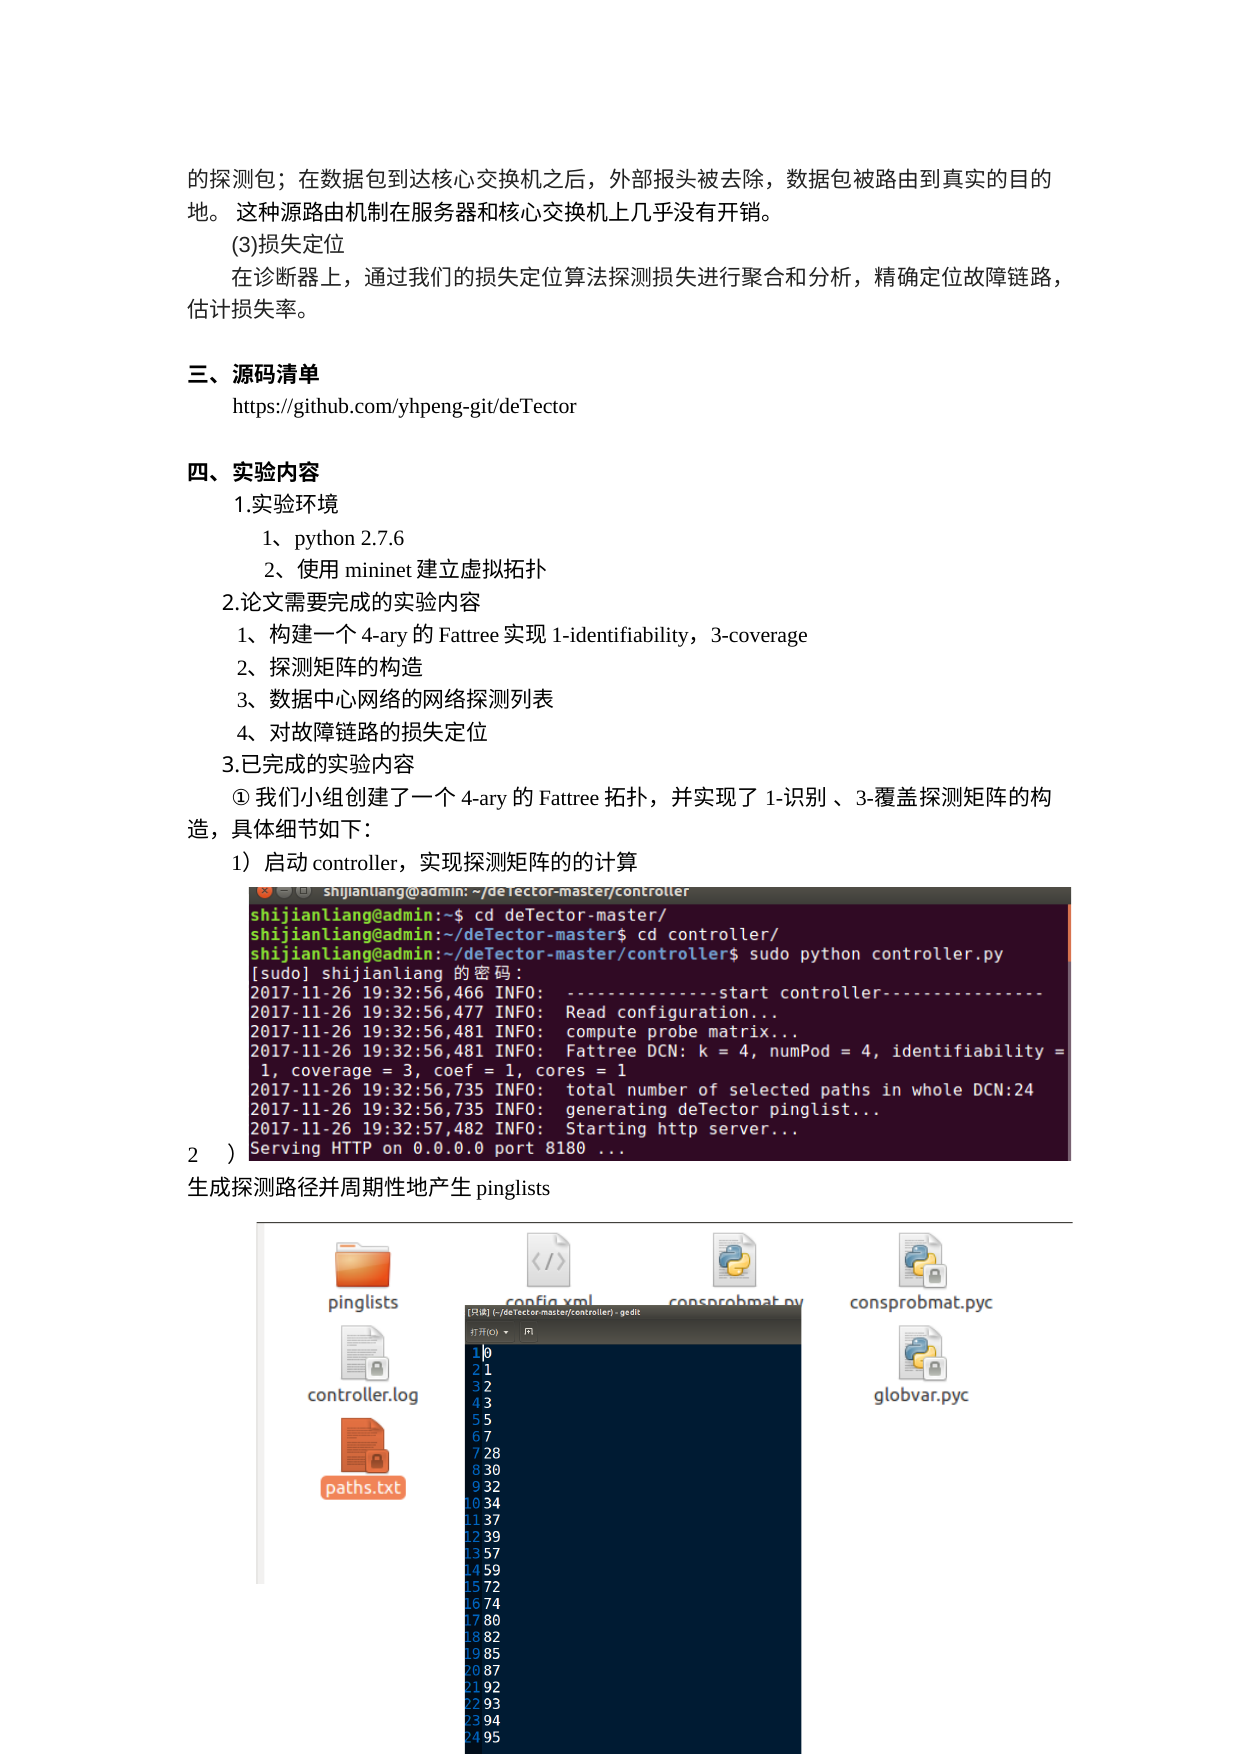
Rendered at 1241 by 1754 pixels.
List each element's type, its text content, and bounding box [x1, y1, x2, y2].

list 1）启动controller，实现探测矩阵的的计算 [187, 844, 1053, 877]
list https://github.com/yhpeng-git/deTector [232, 389, 1053, 422]
list 4、对故障链路的损失定位 [187, 714, 1053, 747]
list 2、探测矩阵的构造 [187, 649, 1053, 682]
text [187, 162, 1053, 227]
text 在诊断器上，通过我们的损失定位算法探测损失进行聚合和分析，精确定位故障链路，估计损失率。 [187, 259, 1053, 324]
text 2） 生成探测路径并周期性地产生pinglists [187, 1137, 1053, 1202]
picture [248, 887, 1072, 1161]
text 1、python 2.7.6 [187, 519, 1053, 552]
list 3.已完成的实验内容 [187, 747, 1053, 779]
picture [256, 1222, 1073, 1754]
list 源码清单 [187, 357, 1053, 389]
text 2、使用mininet建立虚拟拓扑 [187, 552, 1053, 584]
text (3)损失定位 [187, 227, 1053, 259]
text 1.实验环境 [187, 487, 1053, 519]
list ①我们小组创建了一个4-ary的Fattree拓扑，并实现了1-识别 、3-覆盖探测矩阵的构造，具体细节如下： [187, 779, 1053, 844]
text 1、构建一个4-ary的Fattree实现1-identifiability，3-coverage [187, 617, 1053, 649]
text 2.论文需要完成的实验内容 [187, 584, 1053, 617]
list 3、数据中心网络的网络探测列表 [187, 682, 1053, 714]
list 实验内容 [187, 454, 1053, 487]
